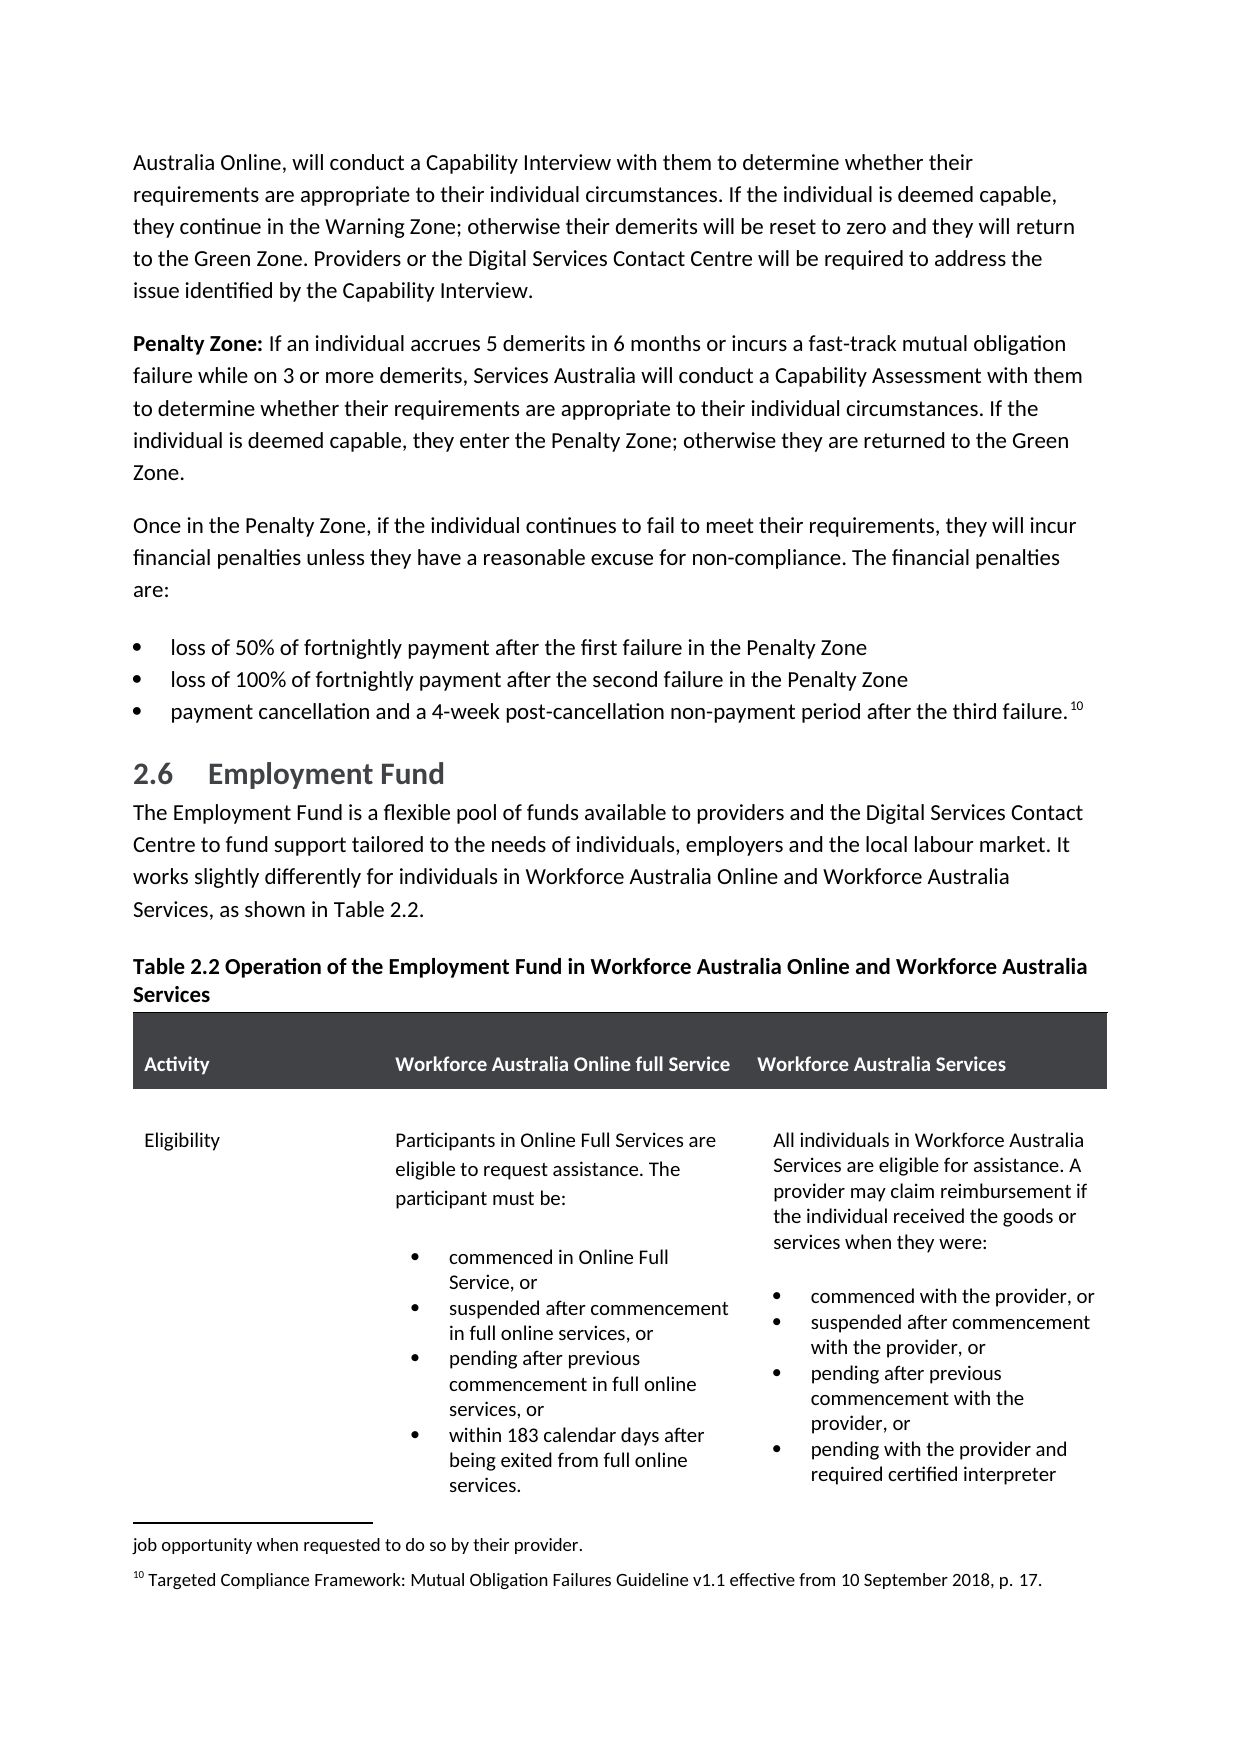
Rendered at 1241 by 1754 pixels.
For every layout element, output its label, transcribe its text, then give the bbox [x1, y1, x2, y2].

table_header Activity [133, 1013, 384, 1089]
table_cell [384, 1089, 746, 1507]
text loss of 50% of fortnightly payment after the first failure in the Penalty Zone [133, 633, 1090, 661]
table_cell Eligibility [133, 1089, 384, 1507]
text payment cancellation and a 4-week post-cancellation non-payment period after the third failure. [133, 697, 1090, 725]
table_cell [746, 1089, 1107, 1507]
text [133, 148, 1090, 304]
text Once in the Penalty Zone, if the individual continues to fail to meet their requirements, they will incur financial penalties unless they have a reasonable excuse for non-compliance. The financial penalties are: [133, 511, 1090, 604]
subtitle 2.6 Employment Fund [133, 754, 1090, 792]
table_header Workforce Australia Online full Service [384, 1013, 746, 1089]
table_header Workforce Australia Services [746, 1013, 1107, 1089]
text Penalty Zone: If an individual accrues 5 demerits in 6 months or incurs a fast-track mutual obligation failure while on 3 or more demerits, Services Australia will conduct a Capability Assessment with them to determine whether their requirements are appropriate to their individual circumstances. If the individual is deemed capable, they enter the Penalty Zone; otherwise they are returned to the Green Zone. [133, 329, 1090, 486]
text loss of 100% of fortnightly payment after the second failure in the Penalty Zone [133, 665, 1090, 693]
text The Employment Fund is a flexible pool of funds available to providers and the Digital Services Contact Centre to fund support tailored to the needs of individuals, employers and the local labour market. It works slightly differently for individuals in Workforce Australia Online and Workforce Australia Services, as shown in Table 2.2. [133, 798, 1090, 923]
text Table 2.2 Operation of the Employment Fund in Workforce Australia Online and Workforce Australia Services [133, 952, 1090, 1008]
